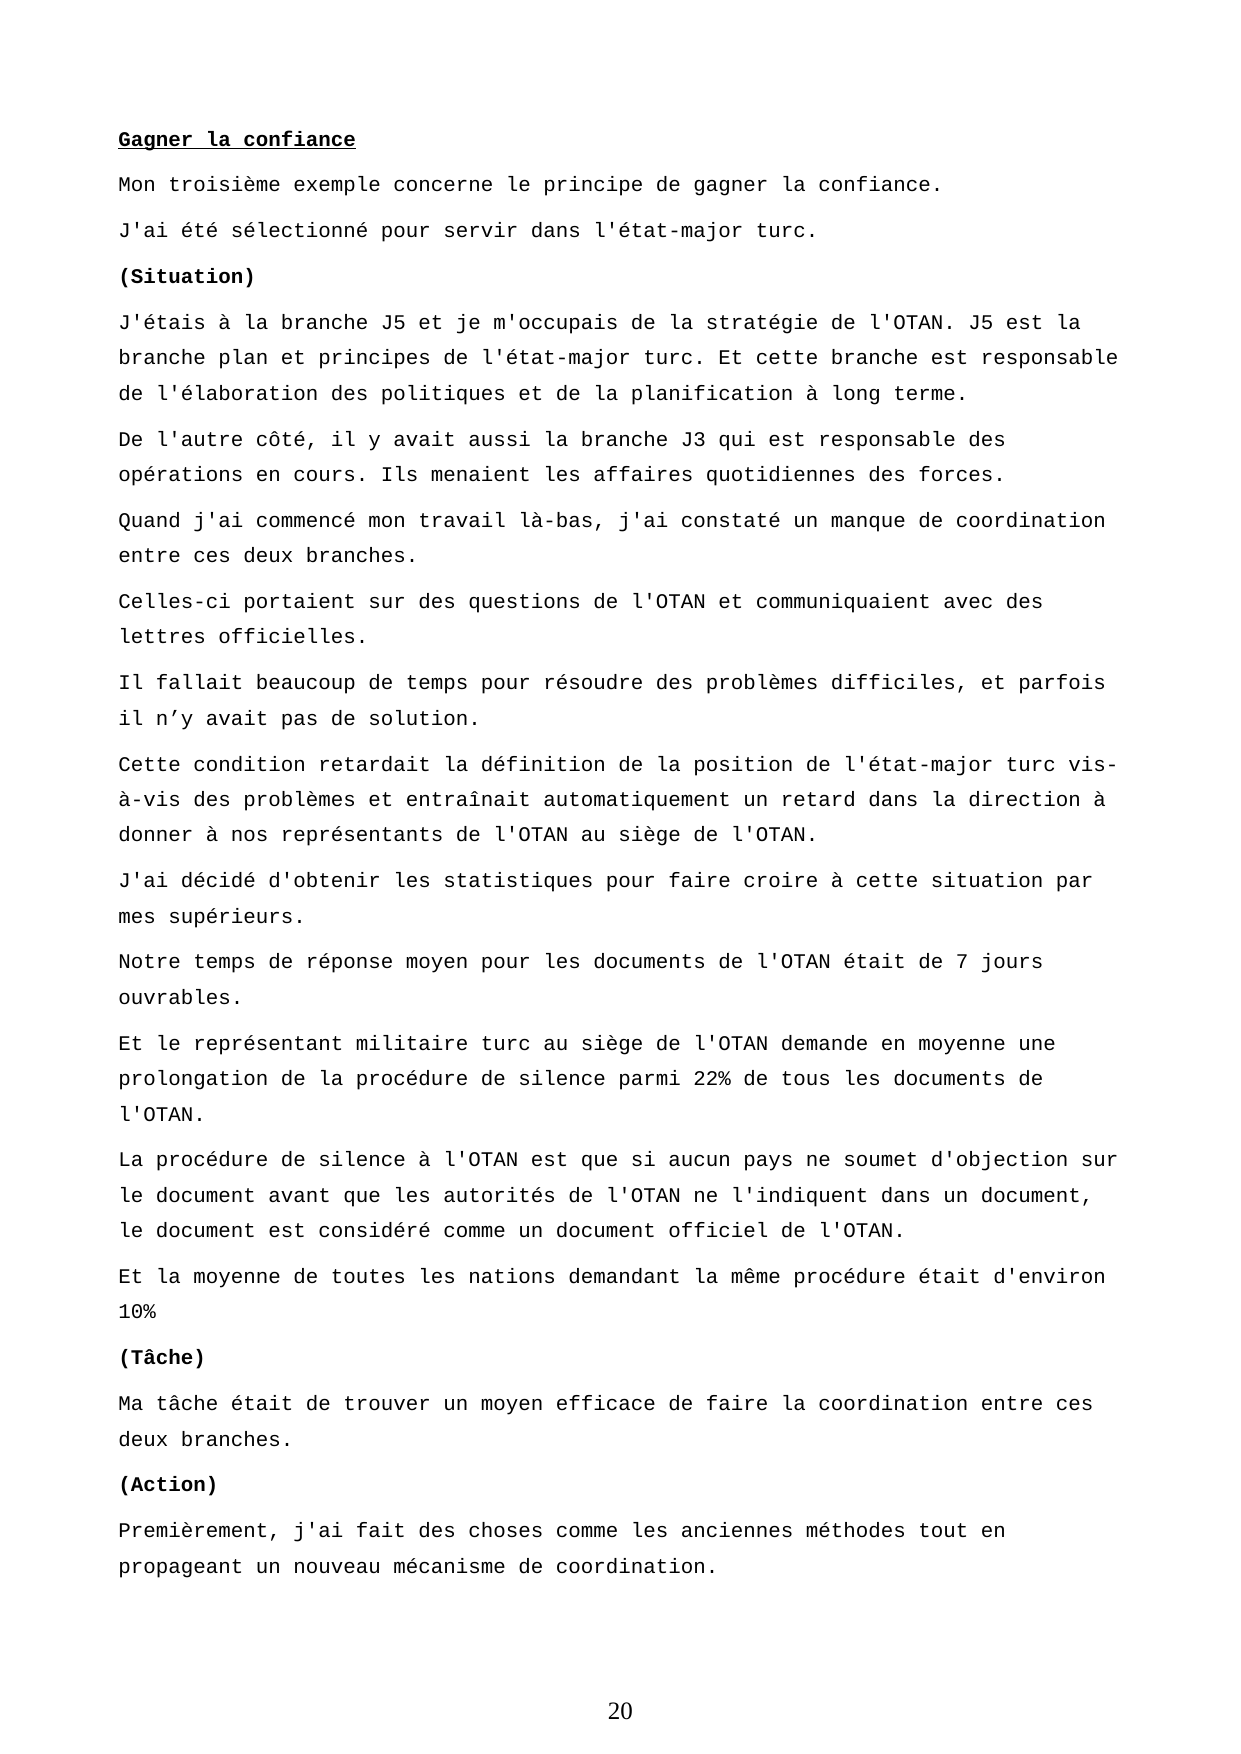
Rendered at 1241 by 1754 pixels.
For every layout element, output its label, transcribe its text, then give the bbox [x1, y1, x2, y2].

text (Tâche) [118, 1347, 1122, 1371]
text (Situation) [118, 266, 1122, 290]
text J'ai été sélectionné pour servir dans l'état-major turc. [118, 220, 1122, 244]
text Notre temps de réponse moyen pour les documents de l'OTAN était de 7 jours ouvrables. [118, 951, 1122, 1011]
text Celles-ci portaient sur des questions de l'OTAN et communiquaient avec des lettres officielles. [118, 591, 1122, 650]
text Mon troisième exemple concerne le principe de gagner la confiance. [118, 174, 1122, 198]
text De l'autre côté, il y avait aussi la branche J3 qui est responsable des opérations en cours. Ils menaient les affaires quotidiennes des forces. [118, 428, 1122, 488]
text La procédure de silence à l'OTAN est que si aucun pays ne soumet d'objection sur le document avant que les autorités de l'OTAN ne l'indiquent dans un document, le document est considéré comme un document officiel de l'OTAN. [118, 1149, 1122, 1244]
text (Action) [118, 1474, 1122, 1498]
text Il fallait beaucoup de temps pour résoudre des problèmes difficiles, et parfois il n’y avait pas de solution. [118, 672, 1122, 731]
text Gagner la confiance [118, 128, 1122, 152]
text Cette condition retardait la définition de la position de l'état-major turc vis-à-vis des problèmes et entraînait automatiquement un retard dans la direction à donner à nos représentants de l'OTAN au siège de l'OTAN. [118, 753, 1122, 848]
text Premièrement, j'ai fait des choses comme les anciennes méthodes tout en propageant un nouveau mécanisme de coordination. [118, 1520, 1122, 1579]
text J'ai décidé d'obtenir les statistiques pour faire croire à cette situation par mes supérieurs. [118, 870, 1122, 929]
text Ma tâche était de trouver un moyen efficace de faire la coordination entre ces deux branches. [118, 1393, 1122, 1452]
text J'étais à la branche J5 et je m'occupais de la stratégie de l'OTAN. J5 est la branche plan et principes de l'état-major turc. Et cette branche est responsable de l'élaboration des politiques et de la planification à long terme. [118, 312, 1122, 406]
text Et le représentant militaire turc au siège de l'OTAN demande en moyenne une prolongation de la procédure de silence parmi 22% de tous les documents de l'OTAN. [118, 1033, 1122, 1127]
text Quand j'ai commencé mon travail là-bas, j'ai constaté un manque de coordination entre ces deux branches. [118, 510, 1122, 569]
text Et la moyenne de toutes les nations demandant la même procédure était d'environ 10% [118, 1266, 1122, 1325]
